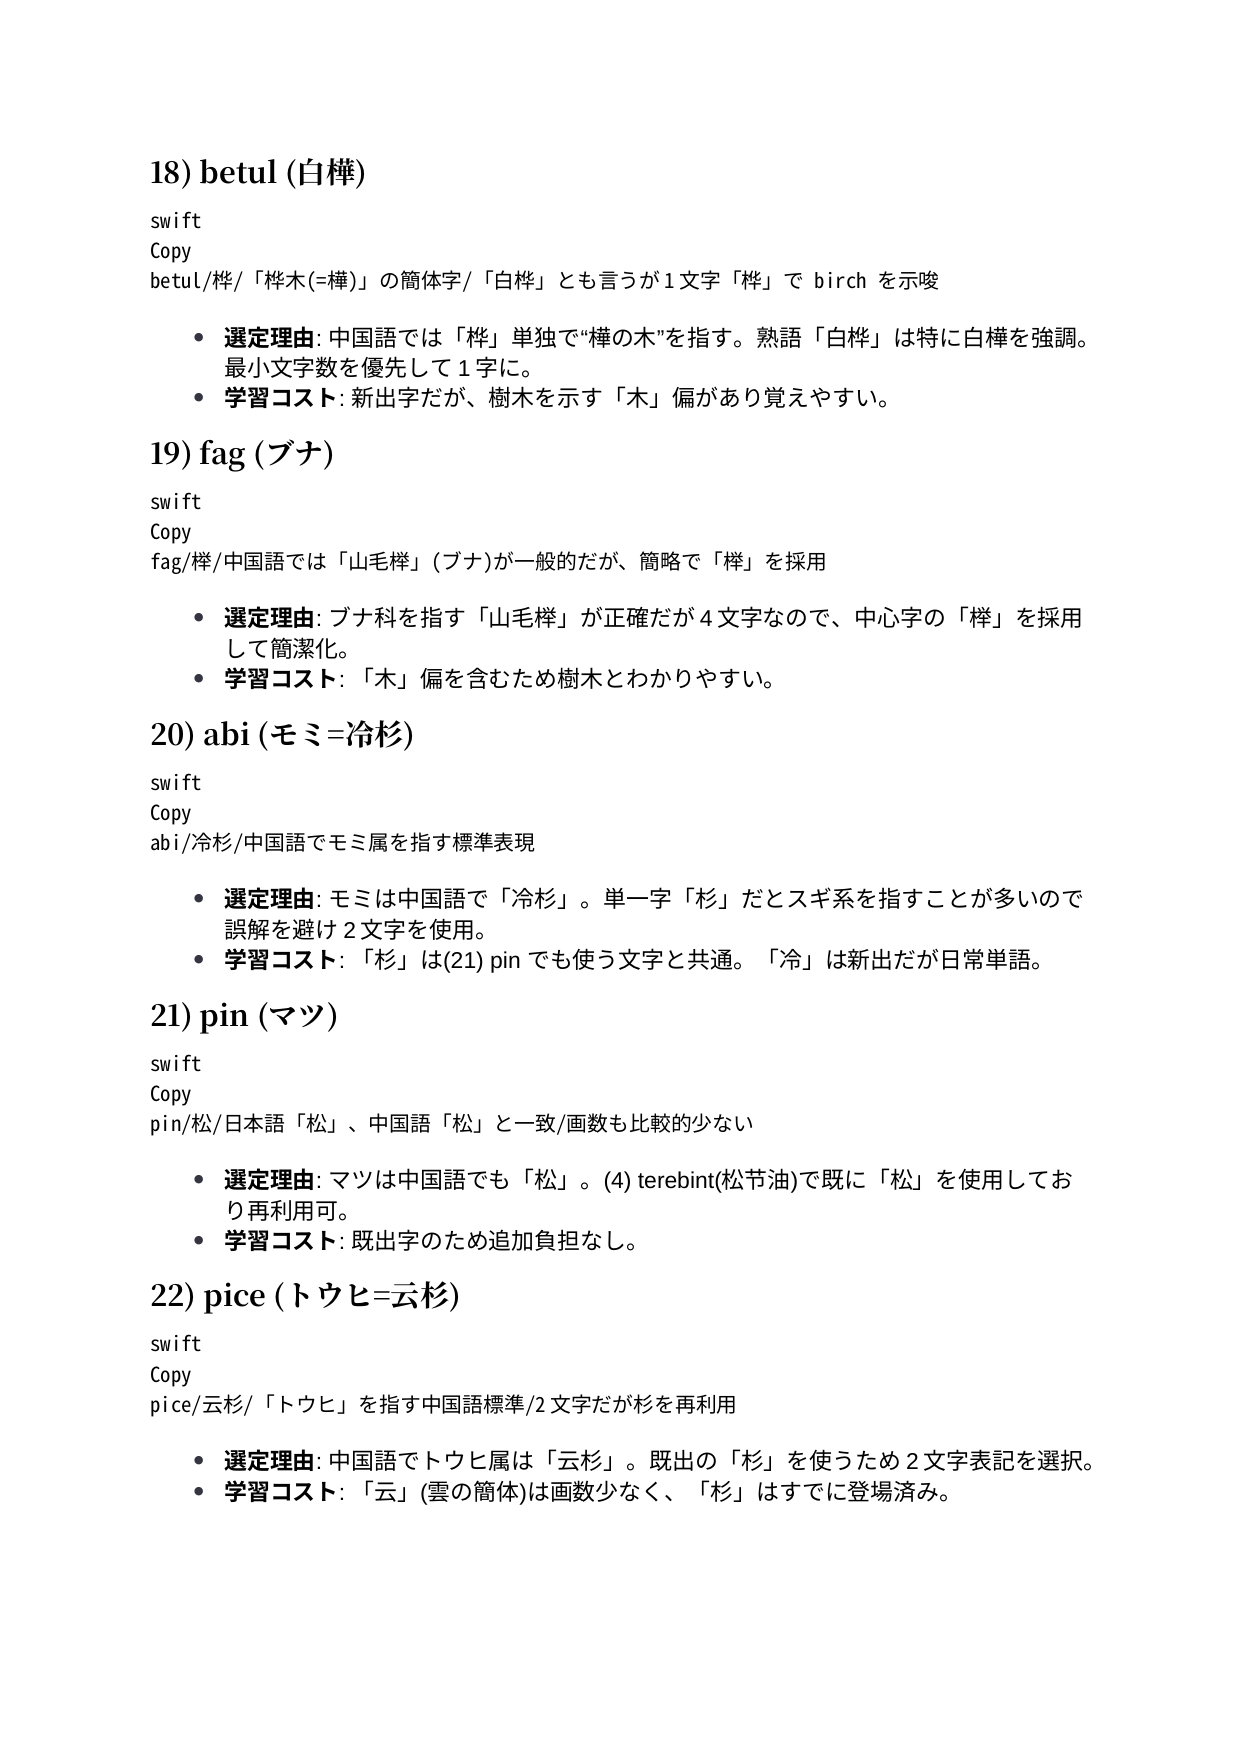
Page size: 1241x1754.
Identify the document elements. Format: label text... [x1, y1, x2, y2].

list 学習コスト: 既出字のため追加負担なし。 [194, 1228, 1090, 1255]
list 学習コスト: 「木」偏を含むため樹木とわかりやすい。 [194, 666, 1090, 693]
text swift [150, 1047, 1090, 1077]
subtitle 20) abi (モミ=冷杉) [150, 712, 1090, 753]
subtitle 21) pin (マツ) [150, 992, 1090, 1034]
text swift [150, 204, 1090, 234]
list 学習コスト: 「杉」は(21) pin でも使う文字と共通。「冷」は新出だが日常単語。 [194, 947, 1090, 974]
subtitle 22) pice (トウヒ=云杉) [150, 1273, 1090, 1315]
list 選定理由: マツは中国語でも「松」。(4) terebint(松节油)で既に「松」を使用しており再利用可。 [194, 1167, 1090, 1224]
list 選定理由: モミは中国語で「冷杉」。単一字「杉」だとスギ系を指すことが多いので誤解を避け2文字を使用。 [194, 886, 1090, 943]
list 選定理由: ブナ科を指す「山毛榉」が正確だが4文字なので、中心字の「榉」を採用して簡潔化。 [194, 605, 1090, 662]
list 学習コスト: 新出字だが、樹木を示す「木」偏があり覚えやすい。 [194, 385, 1090, 412]
text Copy [150, 234, 1090, 265]
list 学習コスト: 「云」(雲の簡体)は画数少なく、「杉」はすでに登場済み。 [194, 1479, 1090, 1506]
text pin/松/日本語「松」、中国語「松」と一致/画数も比較的少ない [150, 1107, 1090, 1137]
subtitle 18) betul (白樺) [150, 150, 1090, 192]
text Copy [150, 1077, 1090, 1107]
subtitle 19) fag (ブナ) [150, 431, 1090, 473]
text pice/云杉/「トウヒ」を指す中国語標準/2文字だが杉を再利用 [150, 1388, 1090, 1418]
text swift [150, 766, 1090, 796]
list 選定理由: 中国語では「桦」単独で“樺の木”を指す。熟語「白桦」は特に白樺を強調。最小文字数を優先して1字に。 [194, 324, 1090, 382]
text abi/冷杉/中国語でモミ属を指す標準表現 [150, 826, 1090, 857]
text Copy [150, 515, 1090, 546]
text swift [150, 1328, 1090, 1358]
text fag/榉/中国語では「山毛榉」(ブナ)が一般的だが、簡略で「榉」を採用 [150, 546, 1090, 576]
text betul/桦/「桦木(=樺)」の簡体字/「白桦」とも言うが1文字「桦」で birch を示唆 [150, 265, 1090, 295]
text Copy [150, 796, 1090, 826]
list 選定理由: 中国語でトウヒ属は「云杉」。既出の「杉」を使うため2文字表記を選択。 [194, 1448, 1090, 1475]
text Copy [150, 1358, 1090, 1388]
text swift [150, 485, 1090, 515]
